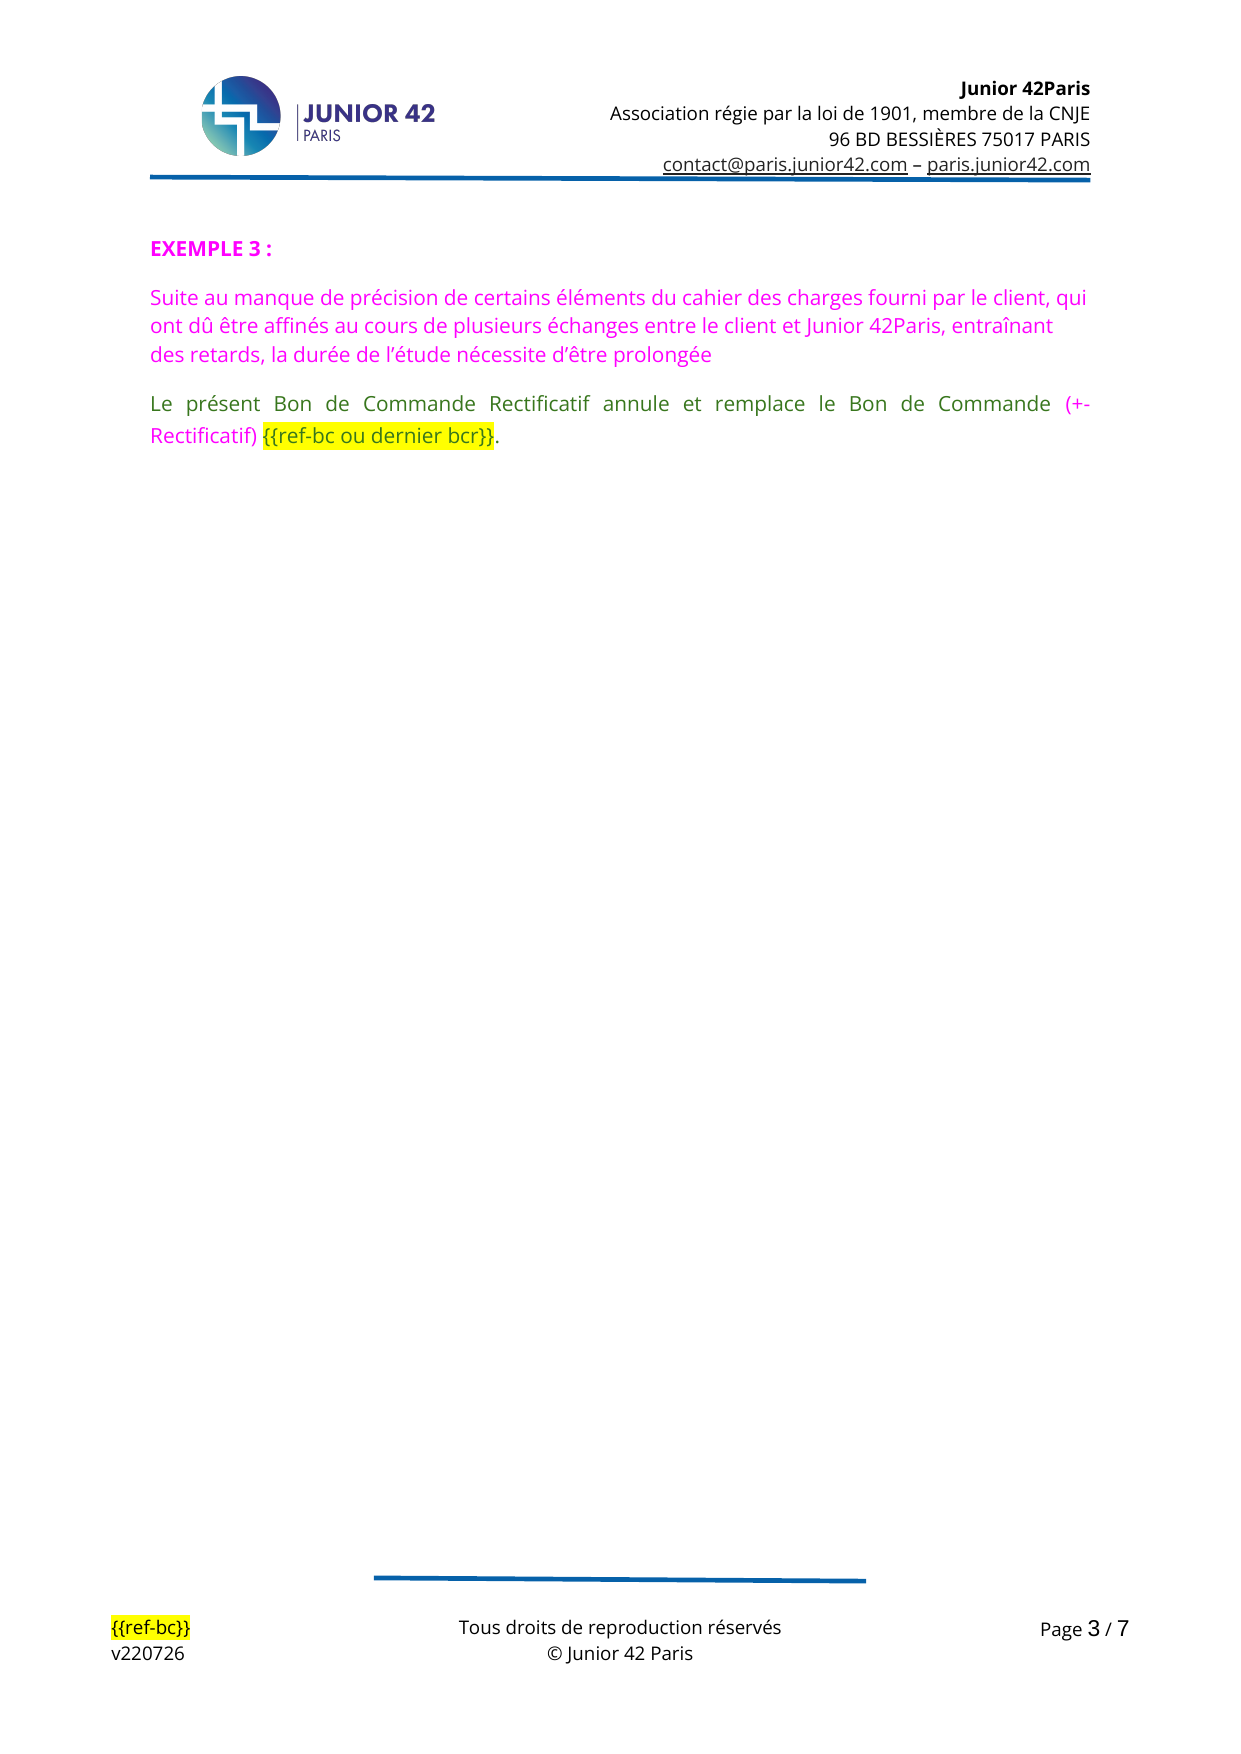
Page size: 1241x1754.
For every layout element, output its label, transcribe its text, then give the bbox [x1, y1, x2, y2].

picture [201, 76, 436, 156]
text EXEMPLE 3 : [150, 234, 1090, 262]
text Suite au manque de précision de certains éléments du cahier des charges fourni par le client, qui ont dû être affinés au cours de plusieurs échanges entre le client et Junior 42Paris, entraînant des retards, la durée de l’étude nécessite d’être prolongée [150, 283, 1090, 368]
text Le présent Bon de Commande Rectificatif annule et remplace le Bon de Commande (+- Rectificatif) {{ref-bc ou dernier bcr}}. [150, 389, 1090, 450]
